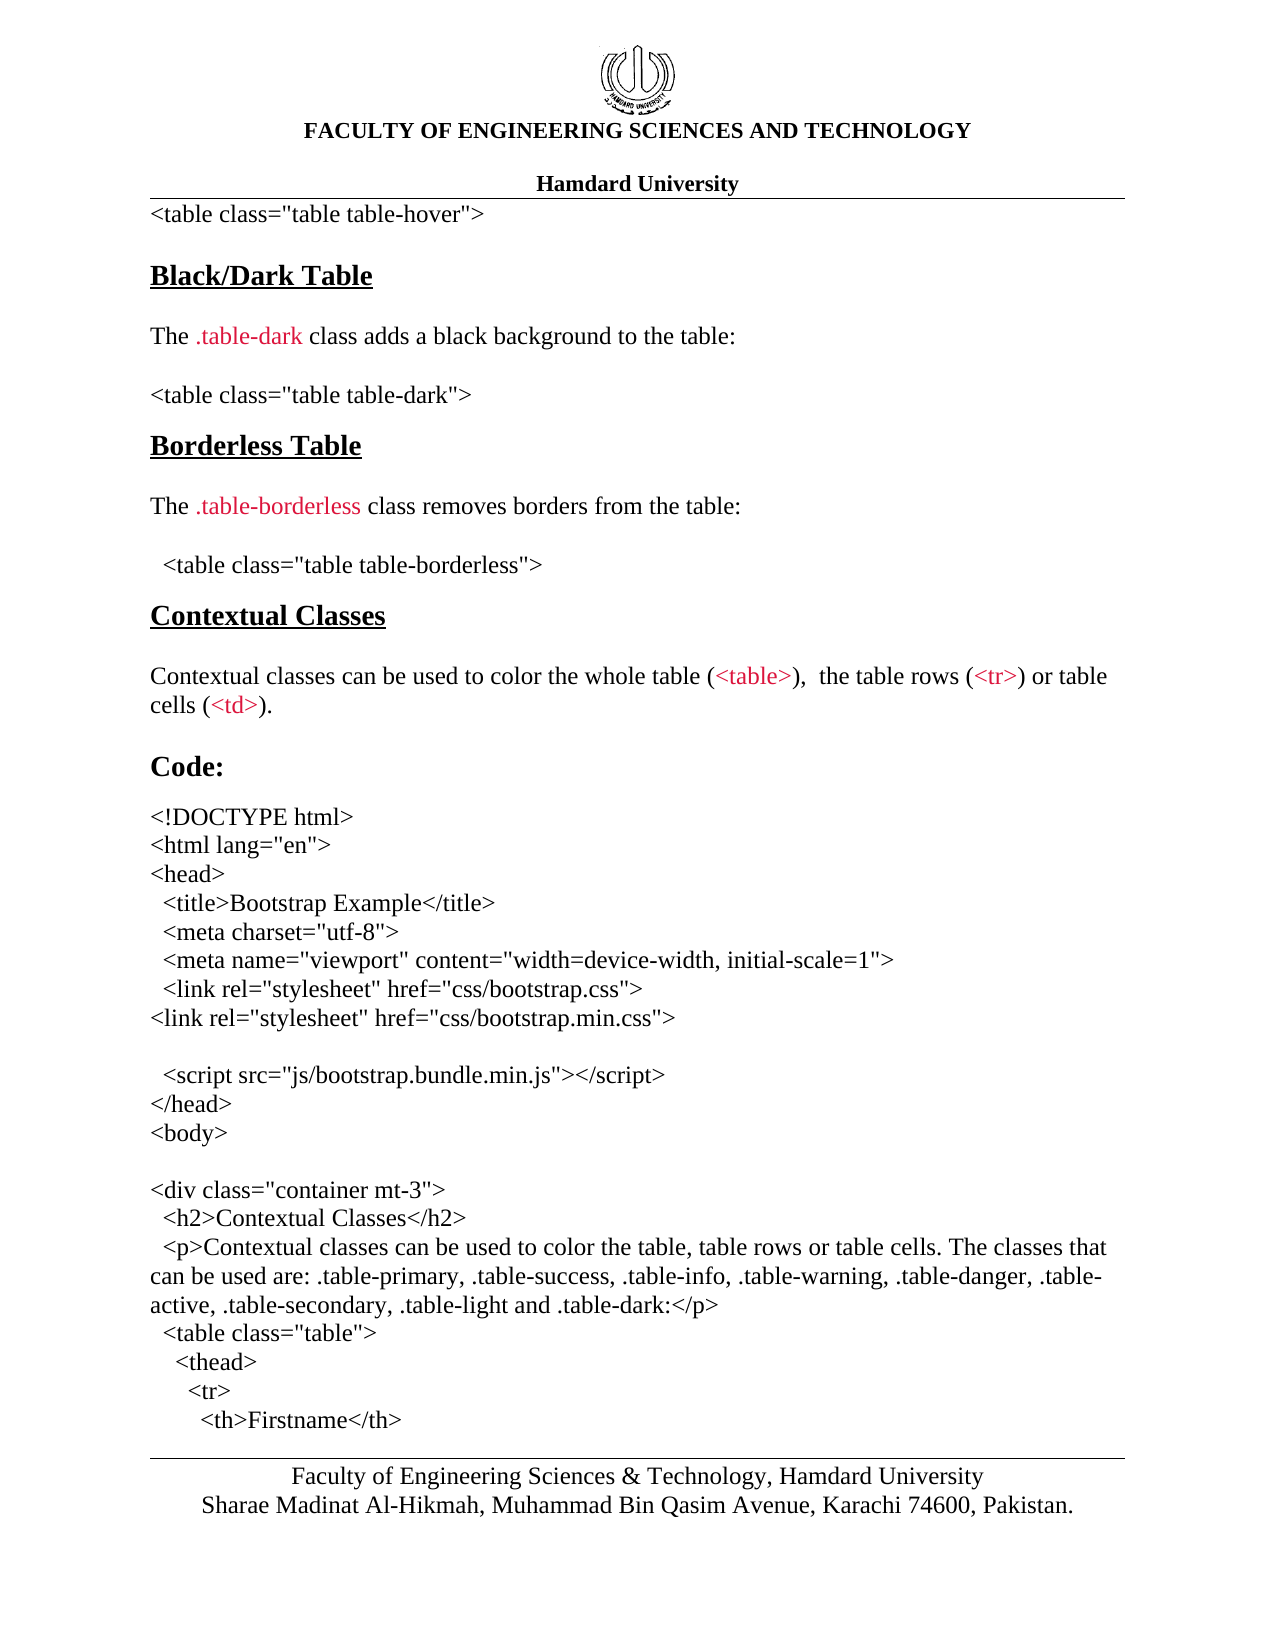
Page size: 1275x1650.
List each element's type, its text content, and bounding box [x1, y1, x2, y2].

text <meta name="viewport" content="width=device-width, initial-scale=1"> [150, 945, 1125, 974]
subtitle Black/Dark Table [150, 258, 1125, 291]
text Code: [150, 749, 1125, 782]
text <script src="js/bootstrap.bundle.min.js"></script> [150, 1060, 1125, 1089]
text Contextual classes can be used to color the whole table (<table>), the table rows (<tr>) or table cells (<td>). [150, 661, 1125, 719]
text <th>Firstname</th> [150, 1405, 1125, 1433]
text <div class="container mt-3"> [150, 1175, 1125, 1203]
text <table class="table"> [150, 1318, 1125, 1347]
subtitle Contextual Classes [150, 598, 1125, 631]
text <meta charset="utf-8"> [150, 917, 1125, 945]
text <table class="table table-borderless"> [150, 550, 1125, 579]
text <thead> [150, 1347, 1125, 1376]
text <body> [150, 1118, 1125, 1147]
text The .table-borderless class removes borders from the table: [150, 491, 1125, 520]
text <link rel="stylesheet" href="css/bootstrap.css"> [150, 974, 1125, 1003]
text </head> [150, 1089, 1125, 1118]
text <!DOCTYPE html> [150, 802, 1125, 830]
text <title>Bootstrap Example</title> [150, 888, 1125, 917]
text <table class="table table-hover"> [150, 199, 1125, 228]
text <table class="table table-dark"> [150, 380, 1125, 409]
subtitle Borderless Table [150, 428, 1125, 461]
text <head> [150, 859, 1125, 888]
text The .table-dark class adds a black background to the table: [150, 321, 1125, 350]
picture [598, 45, 677, 117]
text <tr> [150, 1376, 1125, 1405]
text <p>Contextual classes can be used to color the table, table rows or table cells. The classes that can be used are: .table-primary, .table-success, .table-info, .table-warning, .table-danger, .table-active, .table-secondary, .table-light and .table-dark:</p> [150, 1232, 1125, 1318]
text <link rel="stylesheet" href="css/bootstrap.min.css"> [150, 1003, 1125, 1032]
text <h2>Contextual Classes</h2> [150, 1203, 1125, 1232]
text <html lang="en"> [150, 830, 1125, 859]
